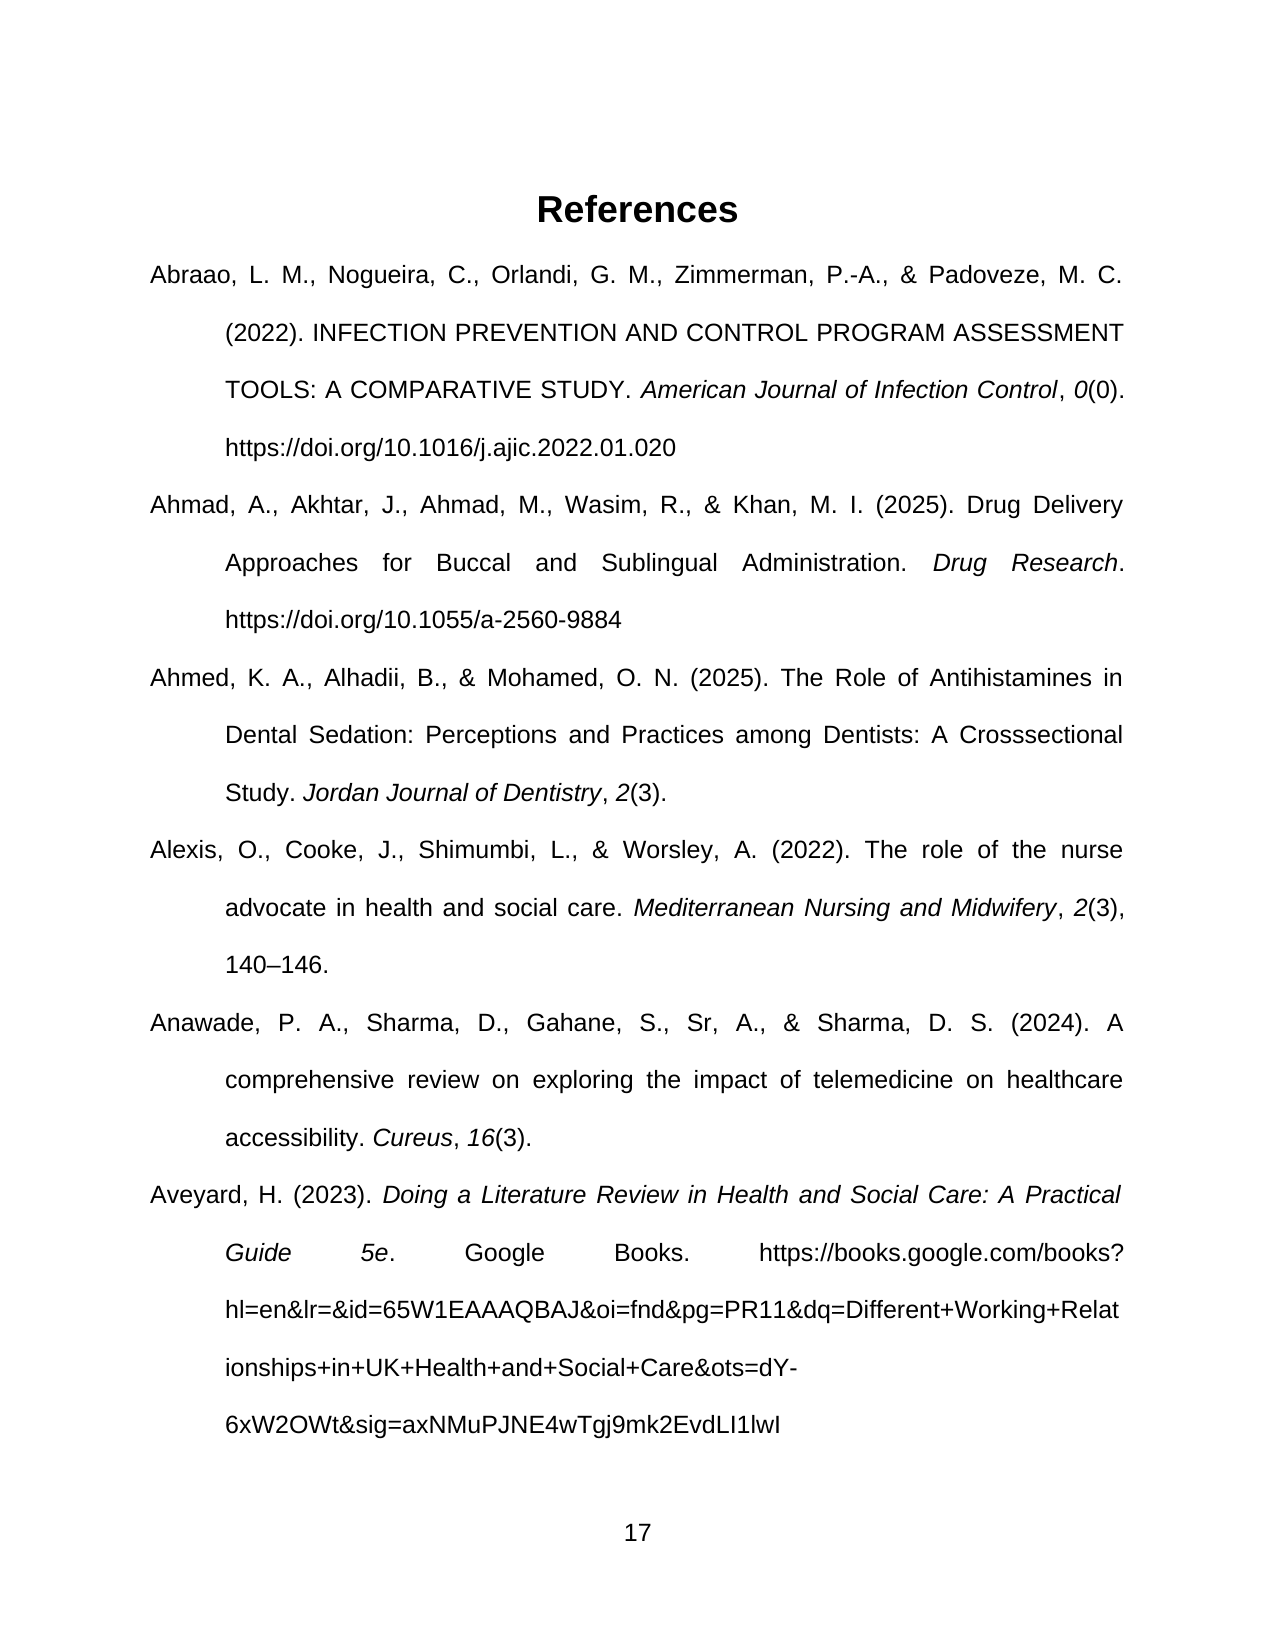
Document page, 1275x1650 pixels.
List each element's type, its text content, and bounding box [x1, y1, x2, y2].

text Anawade, P. A., Sharma, D., Gahane, S., Sr, A., & Sharma, D. S. (2024). A comprehensive review on exploring the impact of telemedicine on healthcare accessibility. Cureus, 16(3). [150, 1008, 1125, 1152]
subtitle References [150, 187, 1125, 231]
text Ahmad, A., Akhtar, J., Ahmad, M., Wasim, R., & Khan, M. I. (2025). Drug Delivery Approaches for Buccal and Sublingual Administration. Drug Research. https://doi.org/10.1055/a-2560-9884 [150, 491, 1125, 634]
text Ahmed, K. A., Alhadii, B., & Mohamed, O. N. (2025). The Role of Antihistamines in Dental Sedation: Perceptions and Practices among Dentists: A Crosssectional Study. Jordan Journal of Dentistry, 2(3). [150, 663, 1125, 807]
text Alexis, O., Cooke, J., Shimumbi, L., & Worsley, A. (2022). The role of the nurse advocate in health and social care. Mediterranean Nursing and Midwifery, 2(3), 140–146. [150, 836, 1125, 979]
text Aveyard, H. (2023). Doing a Literature Review in Health and Social Care: A Practical Guide 5e. Google Books. https://books.google.com/books?hl=en&lr=&id=65W1EAAAQBAJ&oi=fnd&pg=PR11&dq=Different+Working+Relationships+in+UK+Health+and+Social+Care&ots=dY-6xW2OWt&sig=axNMuPJNE4wTgj9mk2EvdLI1lwI [150, 1181, 1125, 1439]
text Abraao, L. M., Nogueira, C., Orlandi, G. M., Zimmerman, P.-A., & Padoveze, M. C. (2022). INFECTION PREVENTION AND CONTROL PROGRAM ASSESSMENT TOOLS: A COMPARATIVE STUDY. American Journal of Infection Control, 0(0). https://doi.org/10.1016/j.ajic.2022.01.020 [150, 261, 1125, 462]
